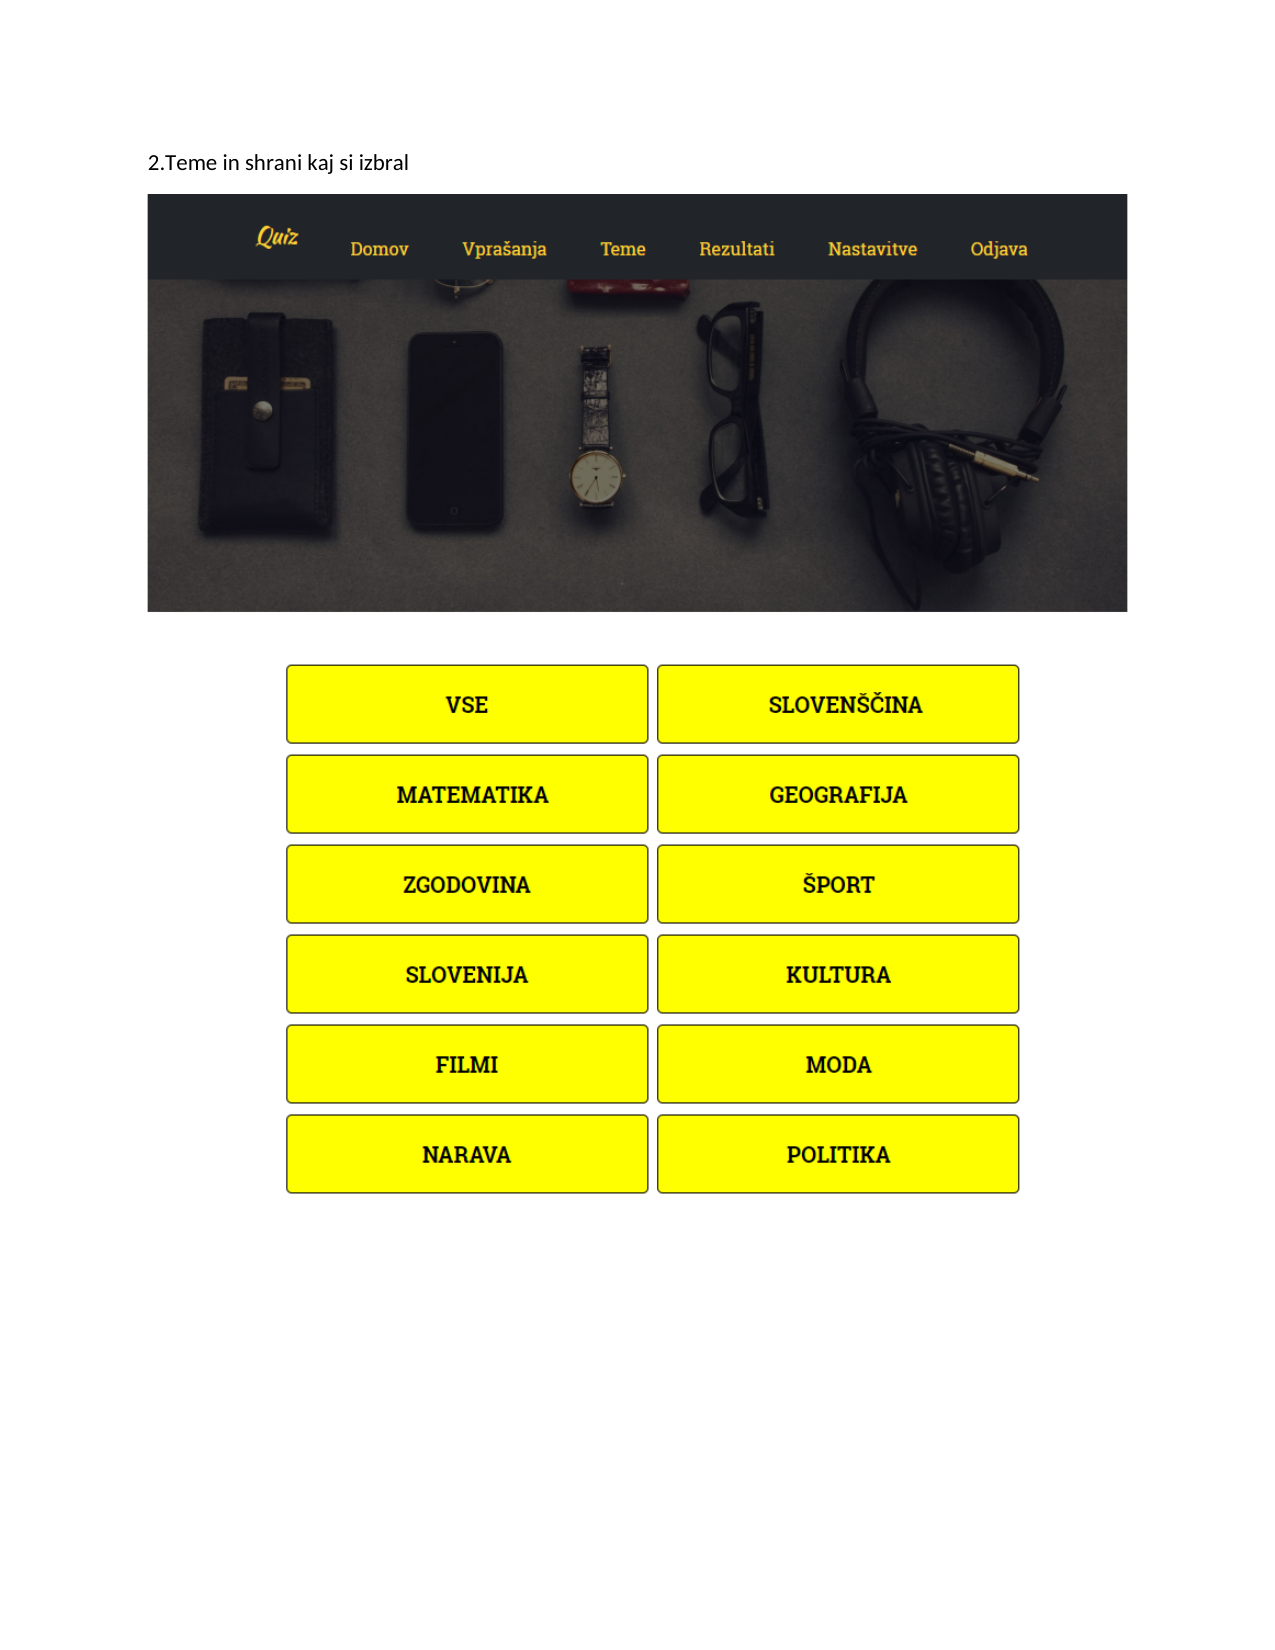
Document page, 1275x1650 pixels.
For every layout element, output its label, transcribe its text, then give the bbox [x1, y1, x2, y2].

text 2.Teme in shrani kaj si izbral [148, 148, 1127, 176]
picture [147, 194, 1128, 1199]
